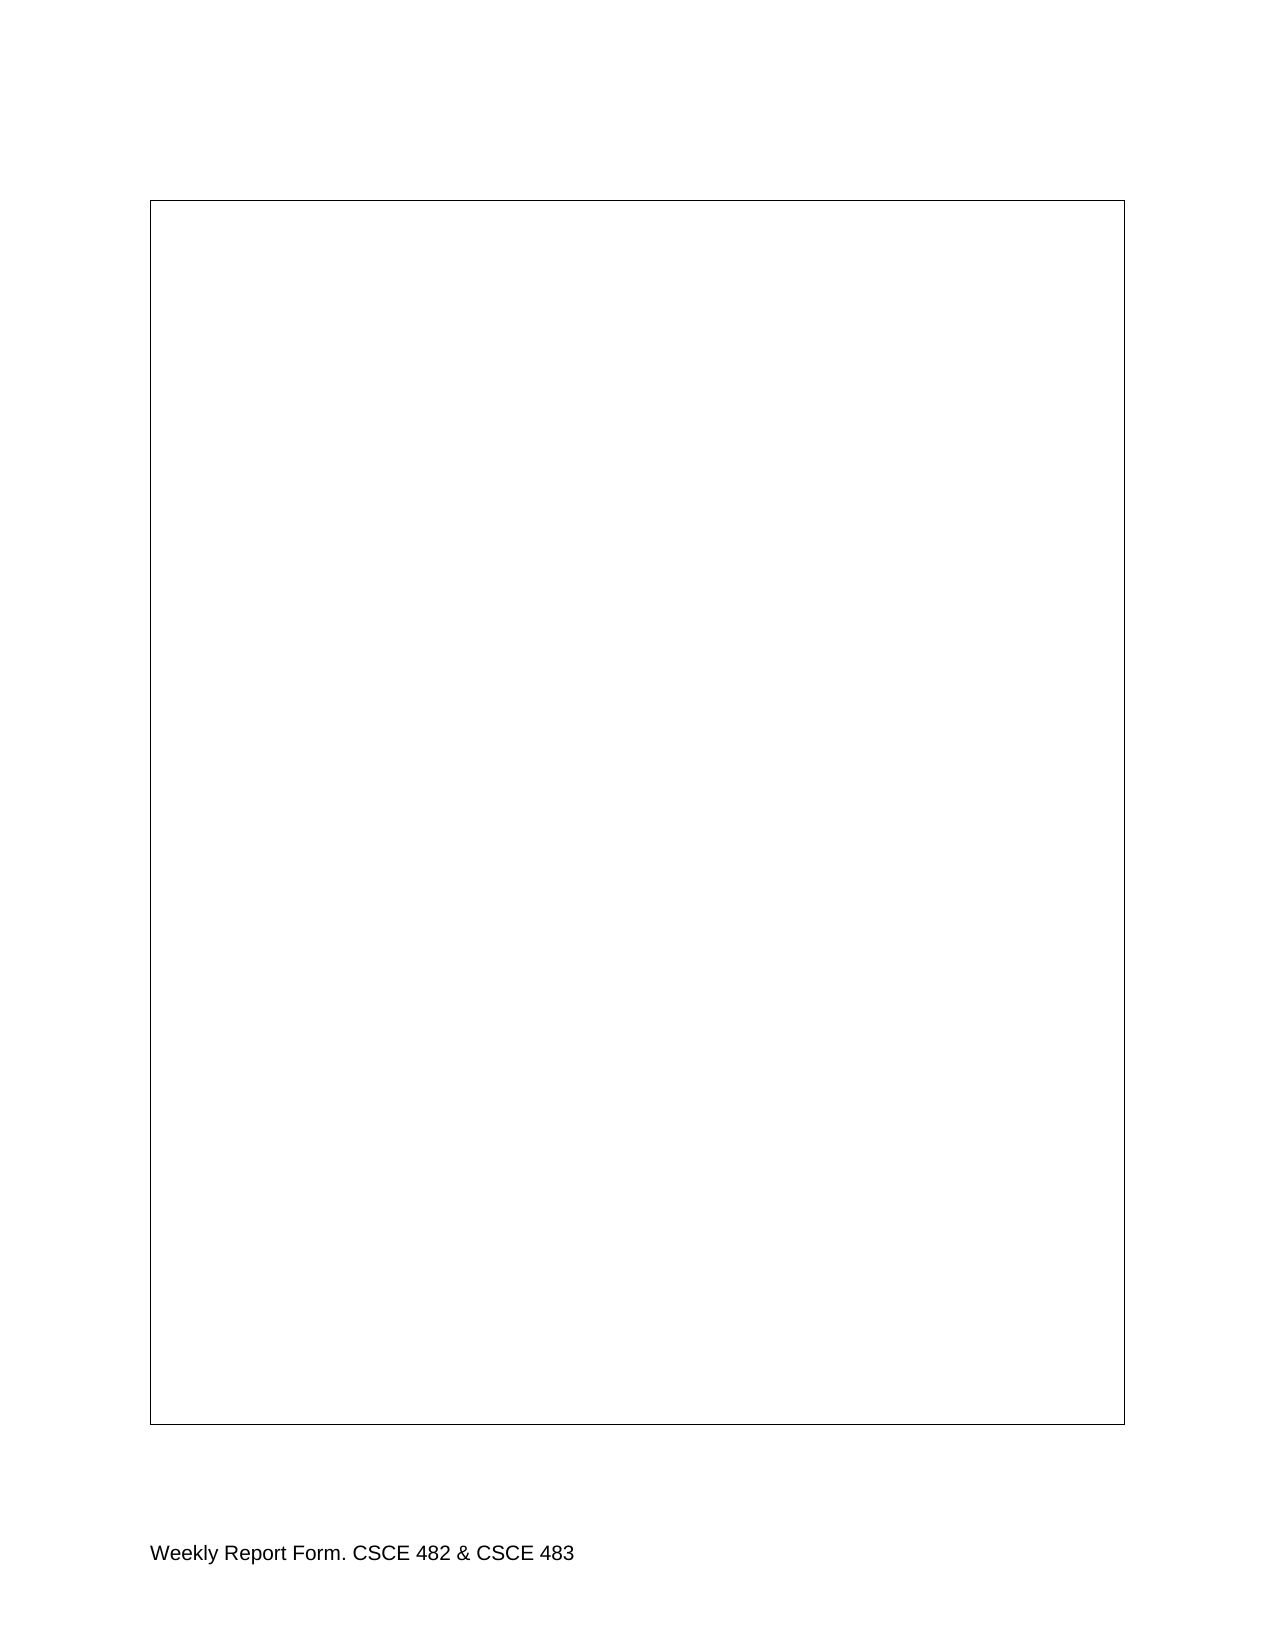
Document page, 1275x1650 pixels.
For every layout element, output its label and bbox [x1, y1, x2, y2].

table_cell [151, 201, 1124, 1424]
